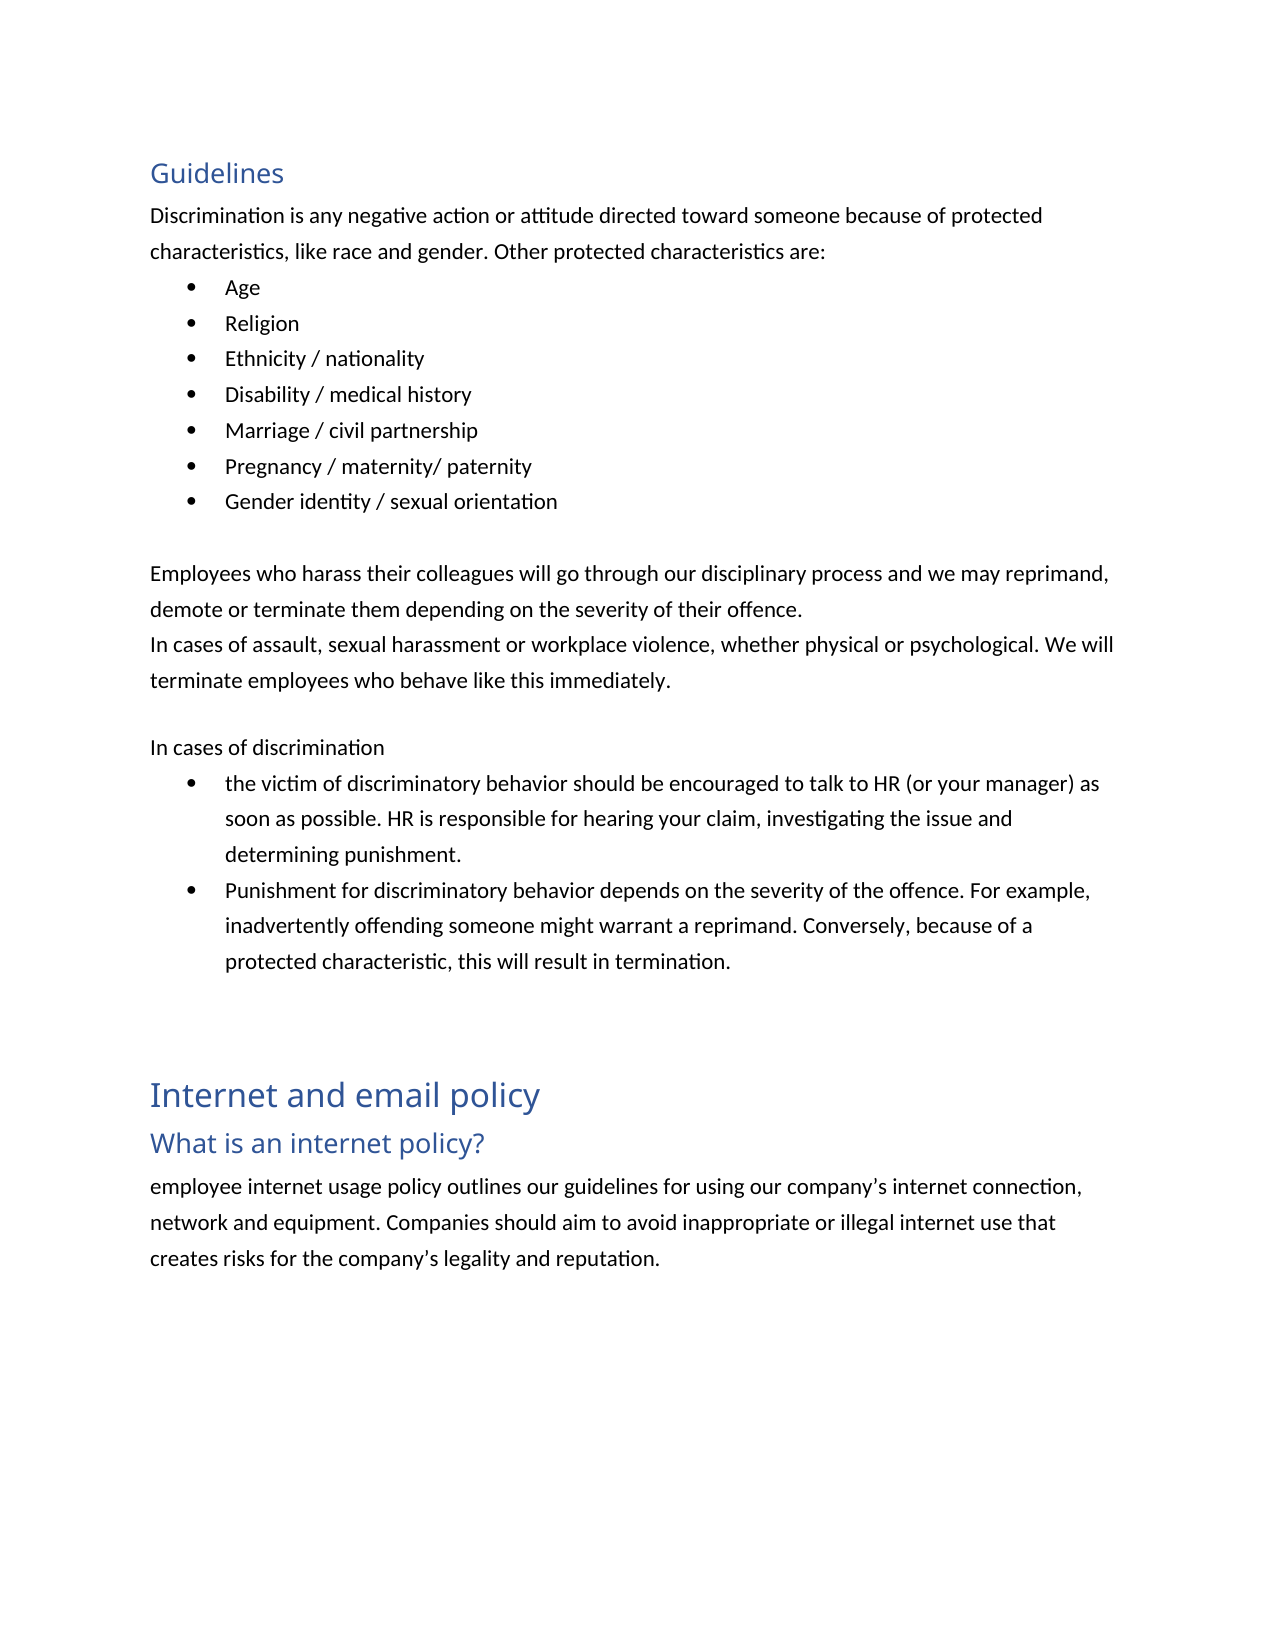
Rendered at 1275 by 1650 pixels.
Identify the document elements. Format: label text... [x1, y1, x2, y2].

list Punishment for discriminatory behavior depends on the severity of the offence. For example, inadvertently offending someone might warrant a reprimand. Conversely, because of a protected characteristic, this will result in termination. [187, 868, 1125, 975]
text In cases of discrimination [150, 725, 1125, 761]
list Age [187, 265, 1125, 301]
list the victim of discriminatory behavior should be encouraged to talk to HR (or your manager) as soon as possible. HR is responsible for hearing your claim, investigating the issue and determining punishment. [187, 761, 1125, 868]
text employee internet usage policy outlines our guidelines for using our company’s internet connection, network and equipment. Companies should aim to avoid inappropriate or illegal internet use that creates risks for the company’s legality and reputation. [150, 1165, 1125, 1272]
subtitle Internet and email policy [150, 1072, 1125, 1117]
text In cases of assault, sexual harassment or workplace violence, whether physical or psychological. We will terminate employees who behave like this immediately. [150, 623, 1125, 694]
text Employees who harass their colleagues will go through our disciplinary process and we may reprimand, demote or terminate them depending on the severity of their offence. [150, 551, 1125, 623]
list Disability / medical history [187, 373, 1125, 408]
subtitle What is an internet policy? [150, 1125, 1125, 1162]
list Pregnancy / maternity/ paternity [187, 444, 1125, 480]
list Religion [187, 301, 1125, 337]
subtitle Guidelines [150, 154, 1125, 191]
list Gender identity / sexual orientation [187, 480, 1125, 516]
text Discrimination is any negative action or attitude directed toward someone because of protected characteristics, like race and gender. Other protected characteristics are: [150, 194, 1125, 265]
list Ethnicity / nationality [187, 337, 1125, 373]
list Marriage / civil partnership [187, 408, 1125, 444]
